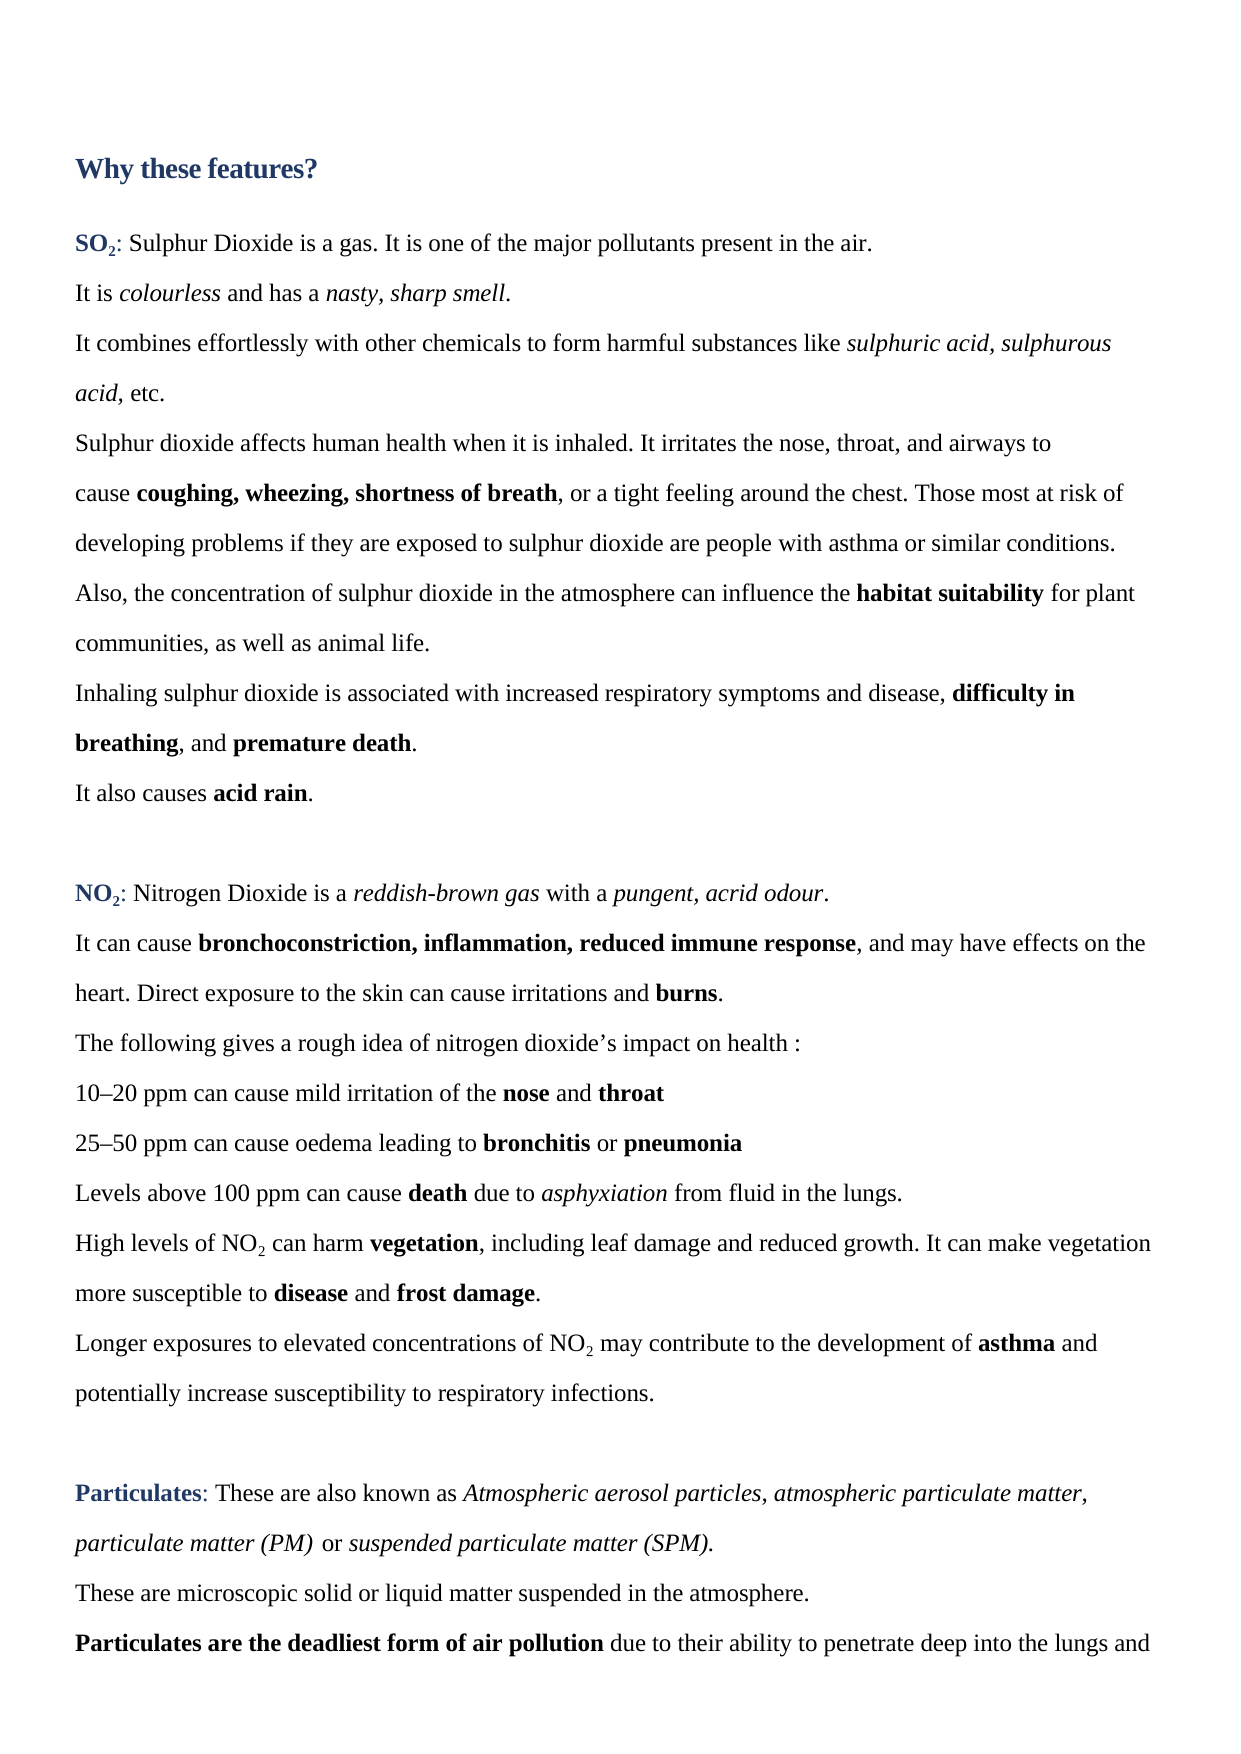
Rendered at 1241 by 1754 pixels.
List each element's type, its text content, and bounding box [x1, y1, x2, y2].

subtitle Why these features? [75, 152, 1165, 185]
text NO₂: Nitrogen Dioxide is a reddish-brown gas with a pungent, acrid odour. It can cause bronchoconstriction, inflammation, reduced immune response, and may have effects on the heart. Direct exposure to the skin can cause irritations and burns. The following gives a rough idea of nitrogen dioxide’s impact on health : 10–20 ppm can cause mild irritation of the nose and throat 25–50 ppm can cause oedema leading to bronchitis or pneumonia Levels above 100 ppm can cause death due to asphyxiation from fluid in the lungs. High levels of NO₂ can harm vegetation, including leaf damage and reduced growth. It can make vegetation more susceptible to disease and frost damage. Longer exposures to elevated concentrations of NO₂ may contribute to the development of asthma and potentially increase susceptibility to respiratory infections. [75, 857, 1165, 1407]
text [75, 1457, 1165, 1657]
text SO₂: Sulphur Dioxide is a gas. It is one of the major pollutants present in the air. It is colourless and has a nasty, sharp smell. It combines effortlessly with other chemicals to form harmful substances like sulphuric acid, sulphurous acid, etc. Sulphur dioxide affects human health when it is inhaled. It irritates the nose, throat, and airways to cause coughing, wheezing, shortness of breath, or a tight feeling around the chest. Those most at risk of developing problems if they are exposed to sulphur dioxide are people with asthma or similar conditions. Also, the concentration of sulphur dioxide in the atmosphere can influence the habitat suitability for plant communities, as well as animal life. Inhaling sulphur dioxide is associated with increased respiratory symptoms and disease, difficulty in breathing, and premature death. It also causes acid rain. [75, 207, 1165, 807]
